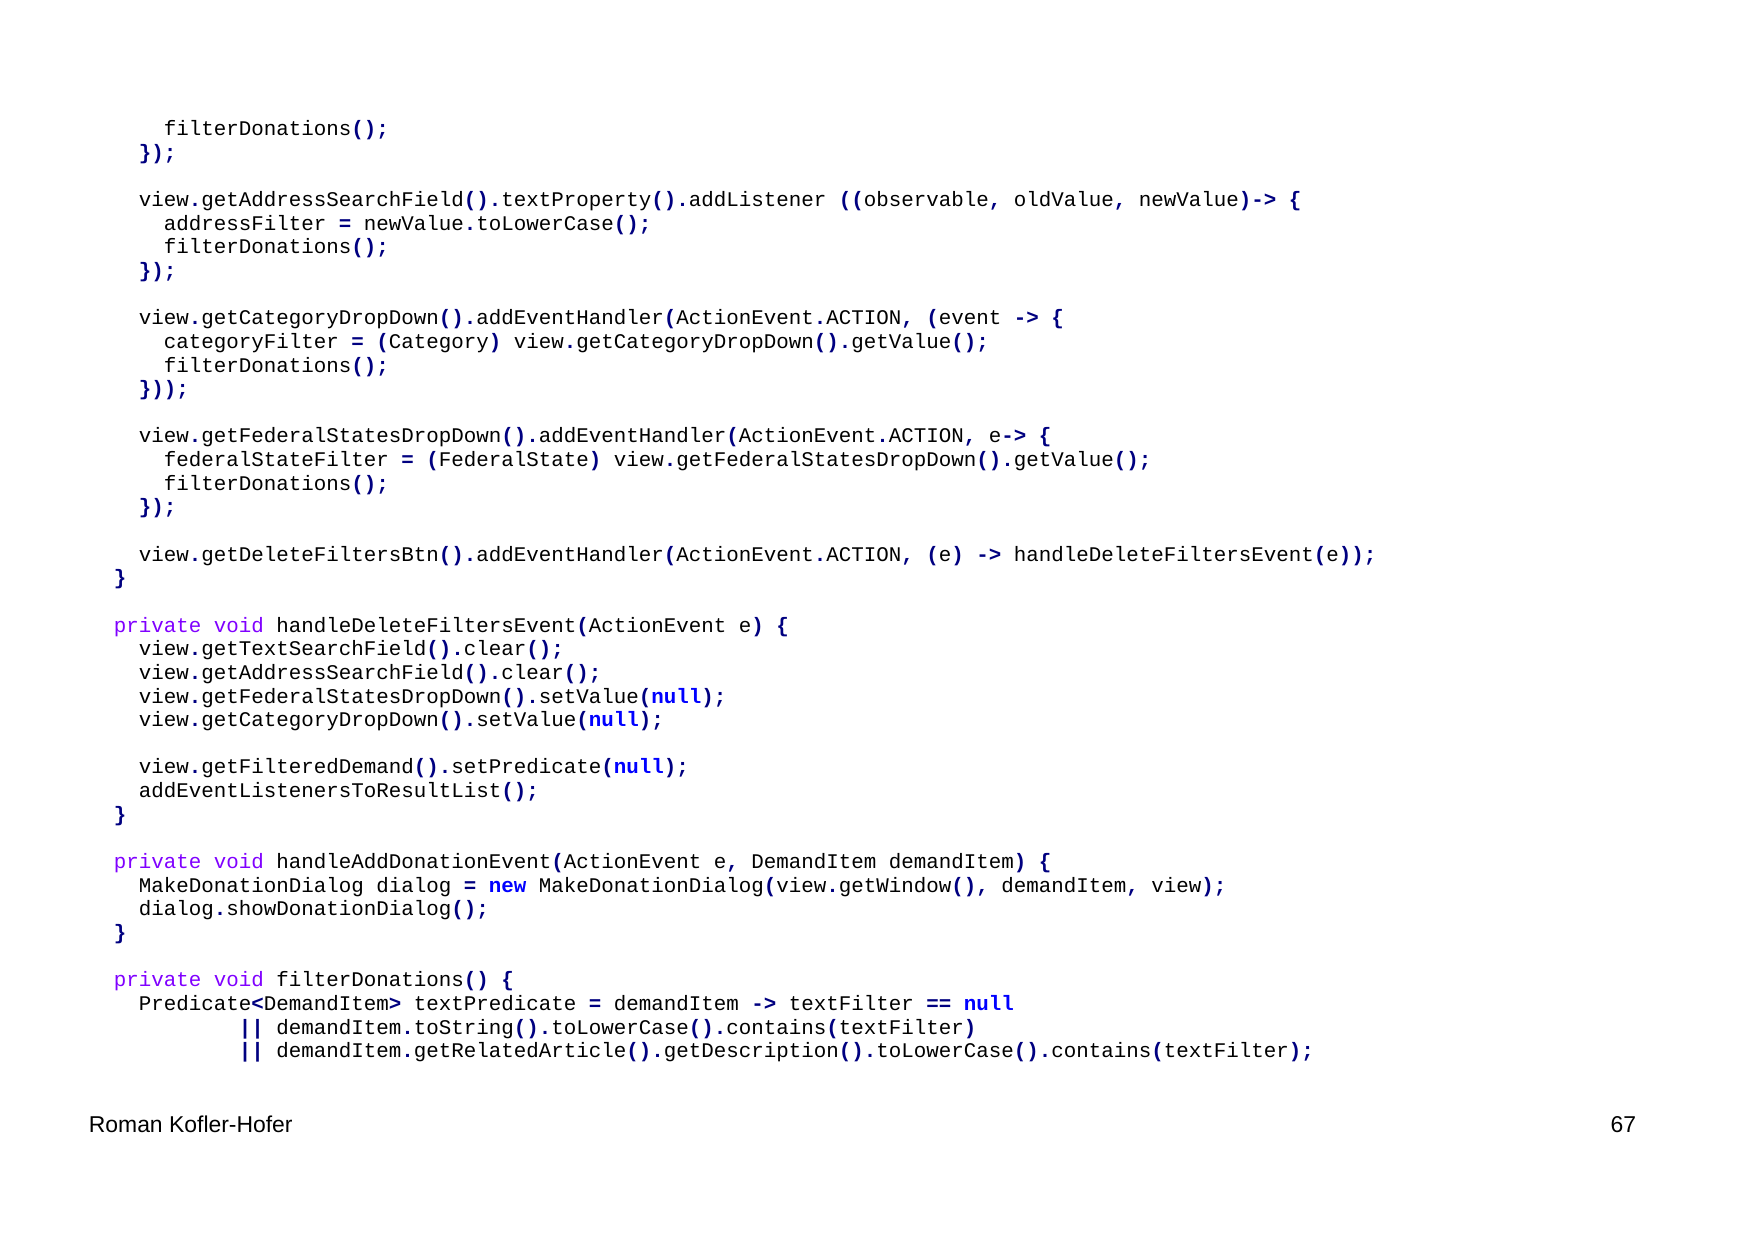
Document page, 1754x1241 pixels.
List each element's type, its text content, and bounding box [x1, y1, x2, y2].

text })); [89, 378, 1636, 402]
text view.getCategoryDropDown().addEventHandler(ActionEvent.ACTION, (event -> { [89, 307, 1636, 331]
text dialog.showDonationDialog(); [89, 898, 1636, 922]
text private void handleDeleteFiltersEvent(ActionEvent e) { [89, 615, 1636, 638]
text || demandItem.getRelatedArticle().getDescription().toLowerCase().contains(textFilter); [89, 1040, 1636, 1064]
text } [89, 804, 1636, 827]
text view.getFilteredDemand().setPredicate(null); [89, 757, 1636, 780]
text filterDonations(); [89, 354, 1636, 378]
text MakeDonationDialog dialog = new MakeDonationDialog(view.getWindow(), demandItem, view); [89, 875, 1636, 898]
text view.getFederalStatesDropDown().addEventHandler(ActionEvent.ACTION, e-> { [89, 426, 1636, 449]
text federalStateFilter = (FederalState) view.getFederalStatesDropDown().getValue(); [89, 449, 1636, 473]
text view.getFederalStatesDropDown().setValue(null); [89, 686, 1636, 709]
text view.getAddressSearchField().clear(); [89, 662, 1636, 686]
text }); [89, 496, 1636, 520]
text private void handleAddDonationEvent(ActionEvent e, DemandItem demandItem) { [89, 851, 1636, 875]
text || demandItem.toString().toLowerCase().contains(textFilter) [89, 1017, 1636, 1040]
text view.getCategoryDropDown().setValue(null); [89, 709, 1636, 733]
text view.getDeleteFiltersBtn().addEventHandler(ActionEvent.ACTION, (e) -> handleDeleteFiltersEvent(e)); [89, 544, 1636, 567]
text view.getTextSearchField().clear(); [89, 638, 1636, 662]
text }); [89, 260, 1636, 284]
text filterDonations(); [89, 473, 1636, 496]
text } [89, 567, 1636, 591]
text Predicate<DemandItem> textPredicate = demandItem -> textFilter == null [89, 993, 1636, 1017]
text categoryFilter = (Category) view.getCategoryDropDown().getValue(); [89, 331, 1636, 354]
text filterDonations(); [89, 118, 1636, 142]
text addressFilter = newValue.toLowerCase(); [89, 213, 1636, 236]
text addEventListenersToResultList(); [89, 780, 1636, 804]
text } [89, 922, 1636, 946]
text }); [89, 142, 1636, 165]
text private void filterDonations() { [89, 969, 1636, 993]
text filterDonations(); [89, 236, 1636, 260]
text view.getAddressSearchField().textProperty().addListener ((observable, oldValue, newValue)-> { [89, 189, 1636, 213]
